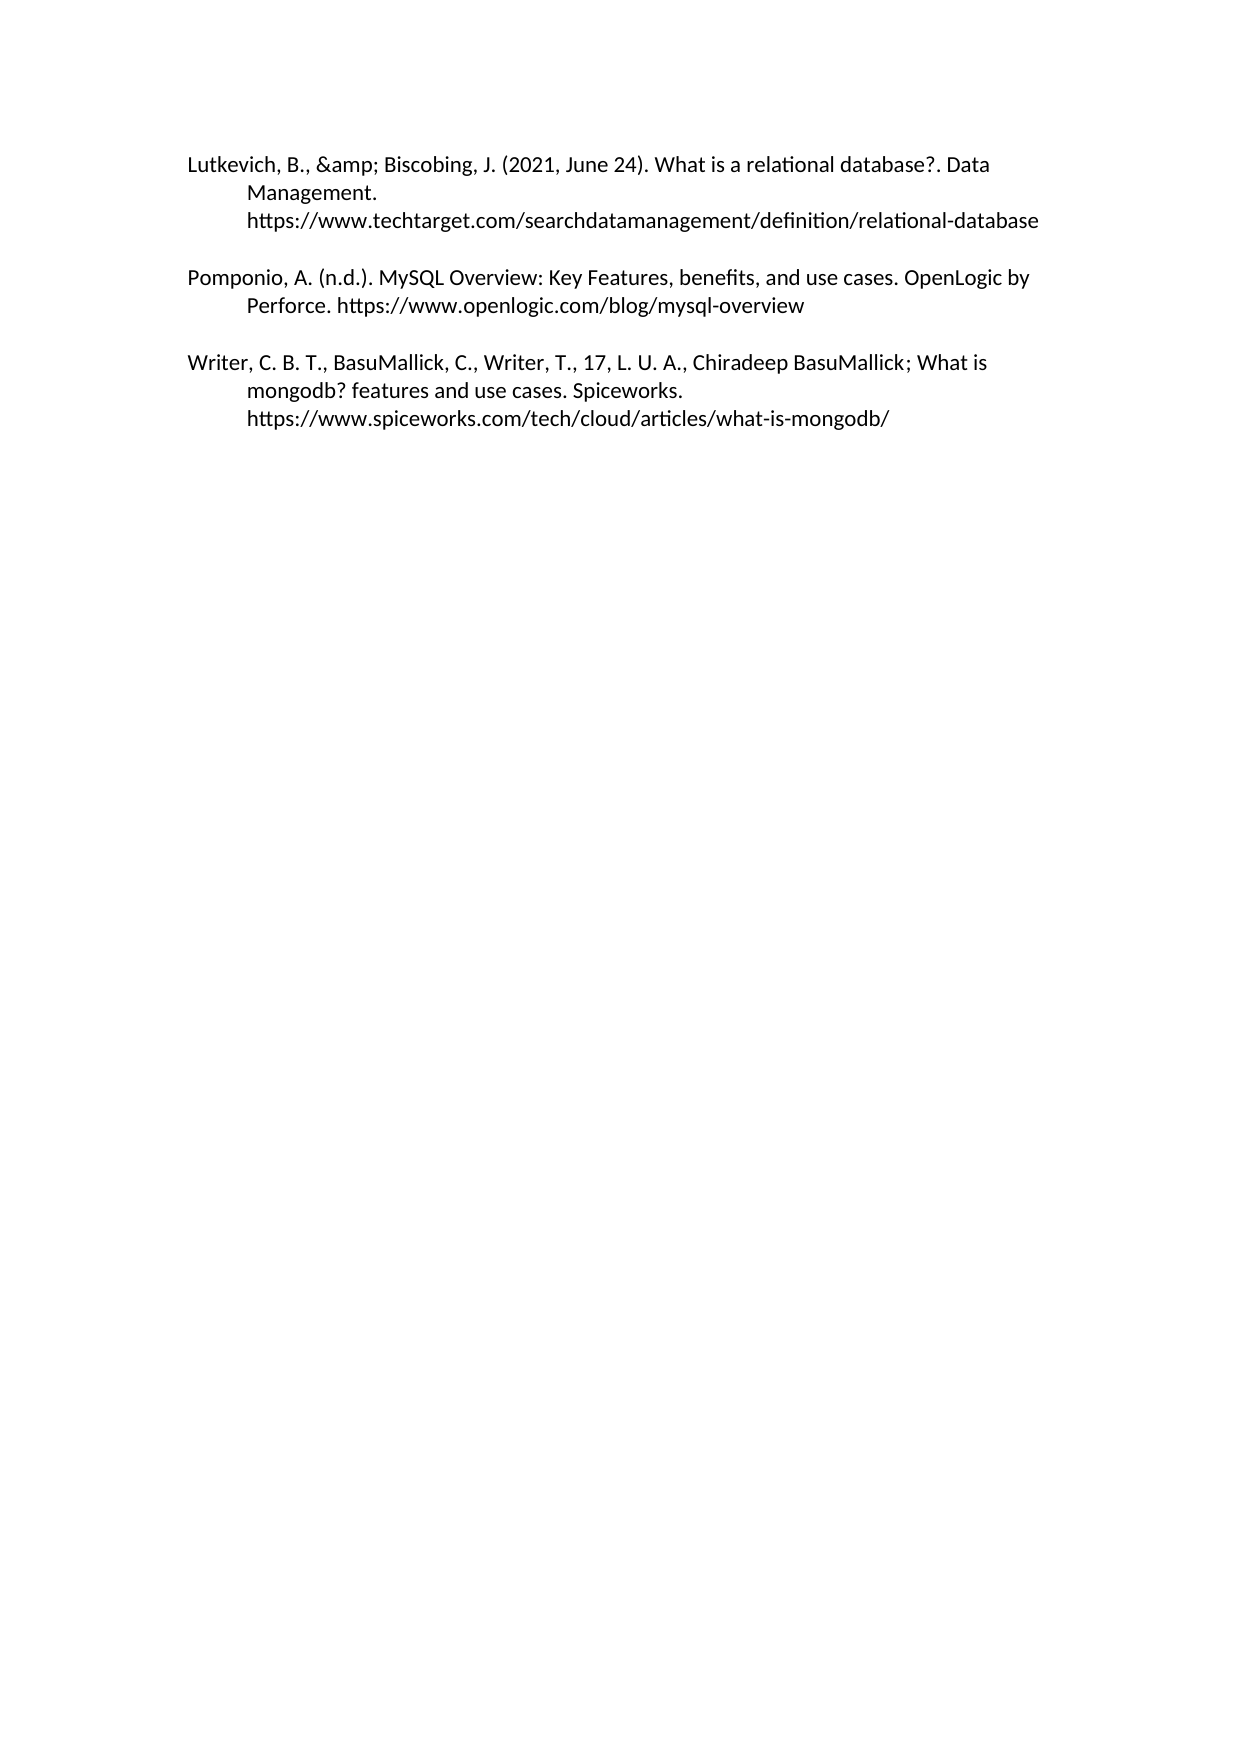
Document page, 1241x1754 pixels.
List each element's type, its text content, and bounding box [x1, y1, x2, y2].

text Pomponio, A. (n.d.). MySQL Overview: Key Features, benefits, and use cases. OpenLogic by Perforce. https://www.openlogic.com/blog/mysql-overview [187, 263, 1053, 319]
text Lutkevich, B., &amp; Biscobing, J. (2021, June 24). What is a relational database?. Data Management. https://www.techtarget.com/searchdatamanagement/definition/relational-database [187, 150, 1053, 234]
text Writer, C. B. T., BasuMallick, C., Writer, T., 17, L. U. A., Chiradeep BasuMallick; What is mongodb? features and use cases. Spiceworks. https://www.spiceworks.com/tech/cloud/articles/what-is-mongodb/ [187, 348, 1053, 432]
